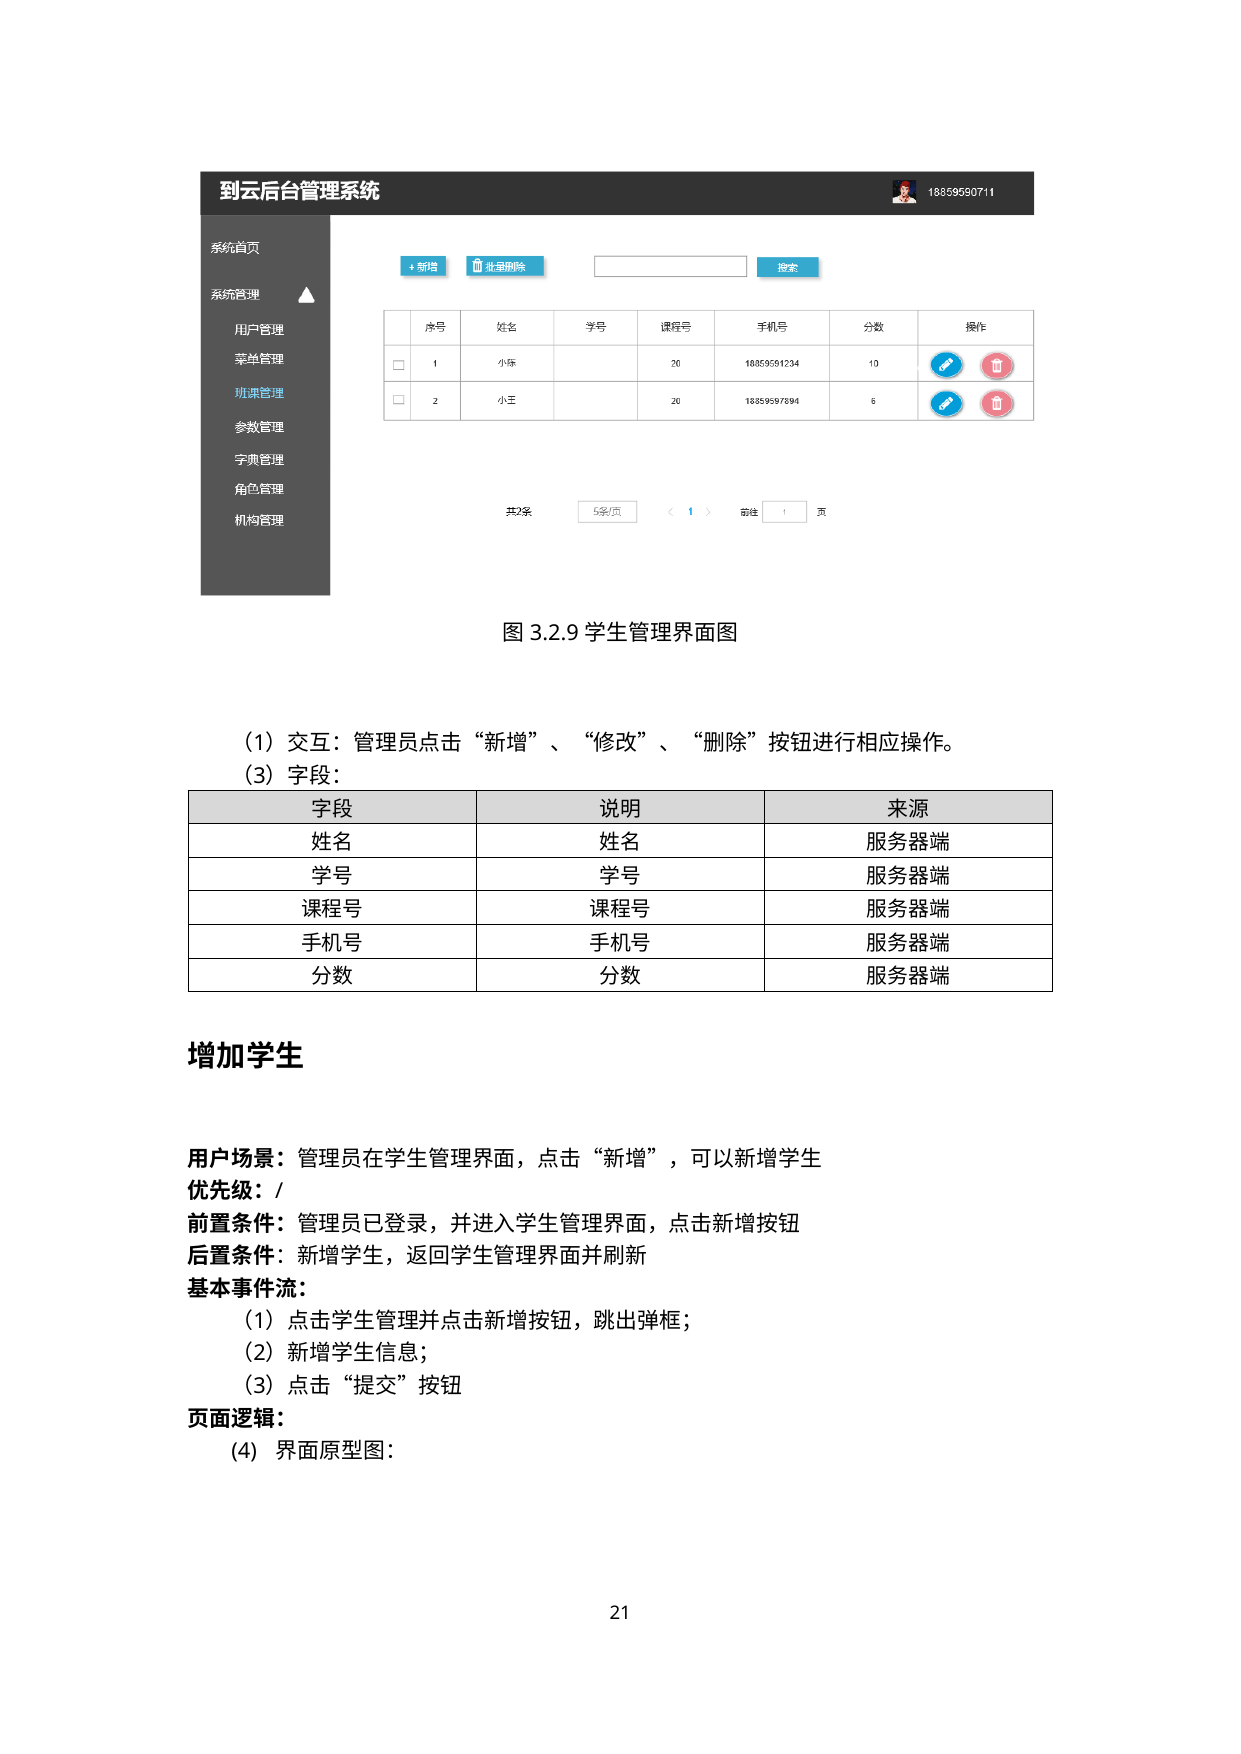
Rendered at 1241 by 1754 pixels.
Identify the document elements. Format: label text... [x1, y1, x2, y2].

text 页面逻辑： [187, 1400, 1053, 1433]
table_cell 服务器端 [765, 824, 1052, 857]
table_cell 姓名 [477, 824, 764, 857]
table_cell 分数 [189, 959, 476, 991]
text （3）字段： [187, 757, 1053, 790]
table_cell 手机号 [477, 925, 764, 957]
text （1）点击学生管理并点击新增按钮，跳出弹框； [187, 1303, 1053, 1335]
text 图 3.2.9 学生管理界面图 [187, 615, 1053, 647]
table_cell 服务器端 [765, 858, 1052, 890]
table_cell 课程号 [477, 891, 764, 924]
table_header 字段 [189, 791, 476, 823]
table_cell 手机号 [189, 925, 476, 957]
subtitle 增加学生 [187, 1021, 1053, 1086]
text 后置条件：新增学生，返回学生管理界面并刷新 [187, 1238, 1053, 1270]
text 前置条件：管理员已登录，并进入学生管理界面，点击新增按钮 [187, 1205, 1053, 1238]
table_header 说明 [477, 791, 764, 823]
table_cell 姓名 [189, 824, 476, 857]
text 用户场景：管理员在学生管理界面，点击“新增”，可以新增学生 [187, 1140, 1053, 1173]
table_cell 服务器端 [765, 891, 1052, 924]
table_header 来源 [765, 791, 1052, 823]
table_cell 学号 [477, 858, 764, 890]
table_cell 分数 [477, 959, 764, 991]
list 界面原型图： [231, 1433, 1053, 1465]
text （2）新增学生信息； [187, 1335, 1053, 1368]
list 交互：管理员点击“新增”、“修改”、“删除”按钮进行相应操作。 [187, 725, 1053, 757]
text 优先级：/ [187, 1173, 1053, 1205]
table_cell 服务器端 [765, 959, 1052, 991]
text （3）点击“提交”按钮 [187, 1368, 1053, 1400]
table_cell 服务器端 [765, 925, 1052, 957]
text 基本事件流： [187, 1270, 1053, 1303]
table_cell 课程号 [189, 891, 476, 924]
picture [187, 159, 1053, 603]
table_cell 学号 [189, 858, 476, 890]
